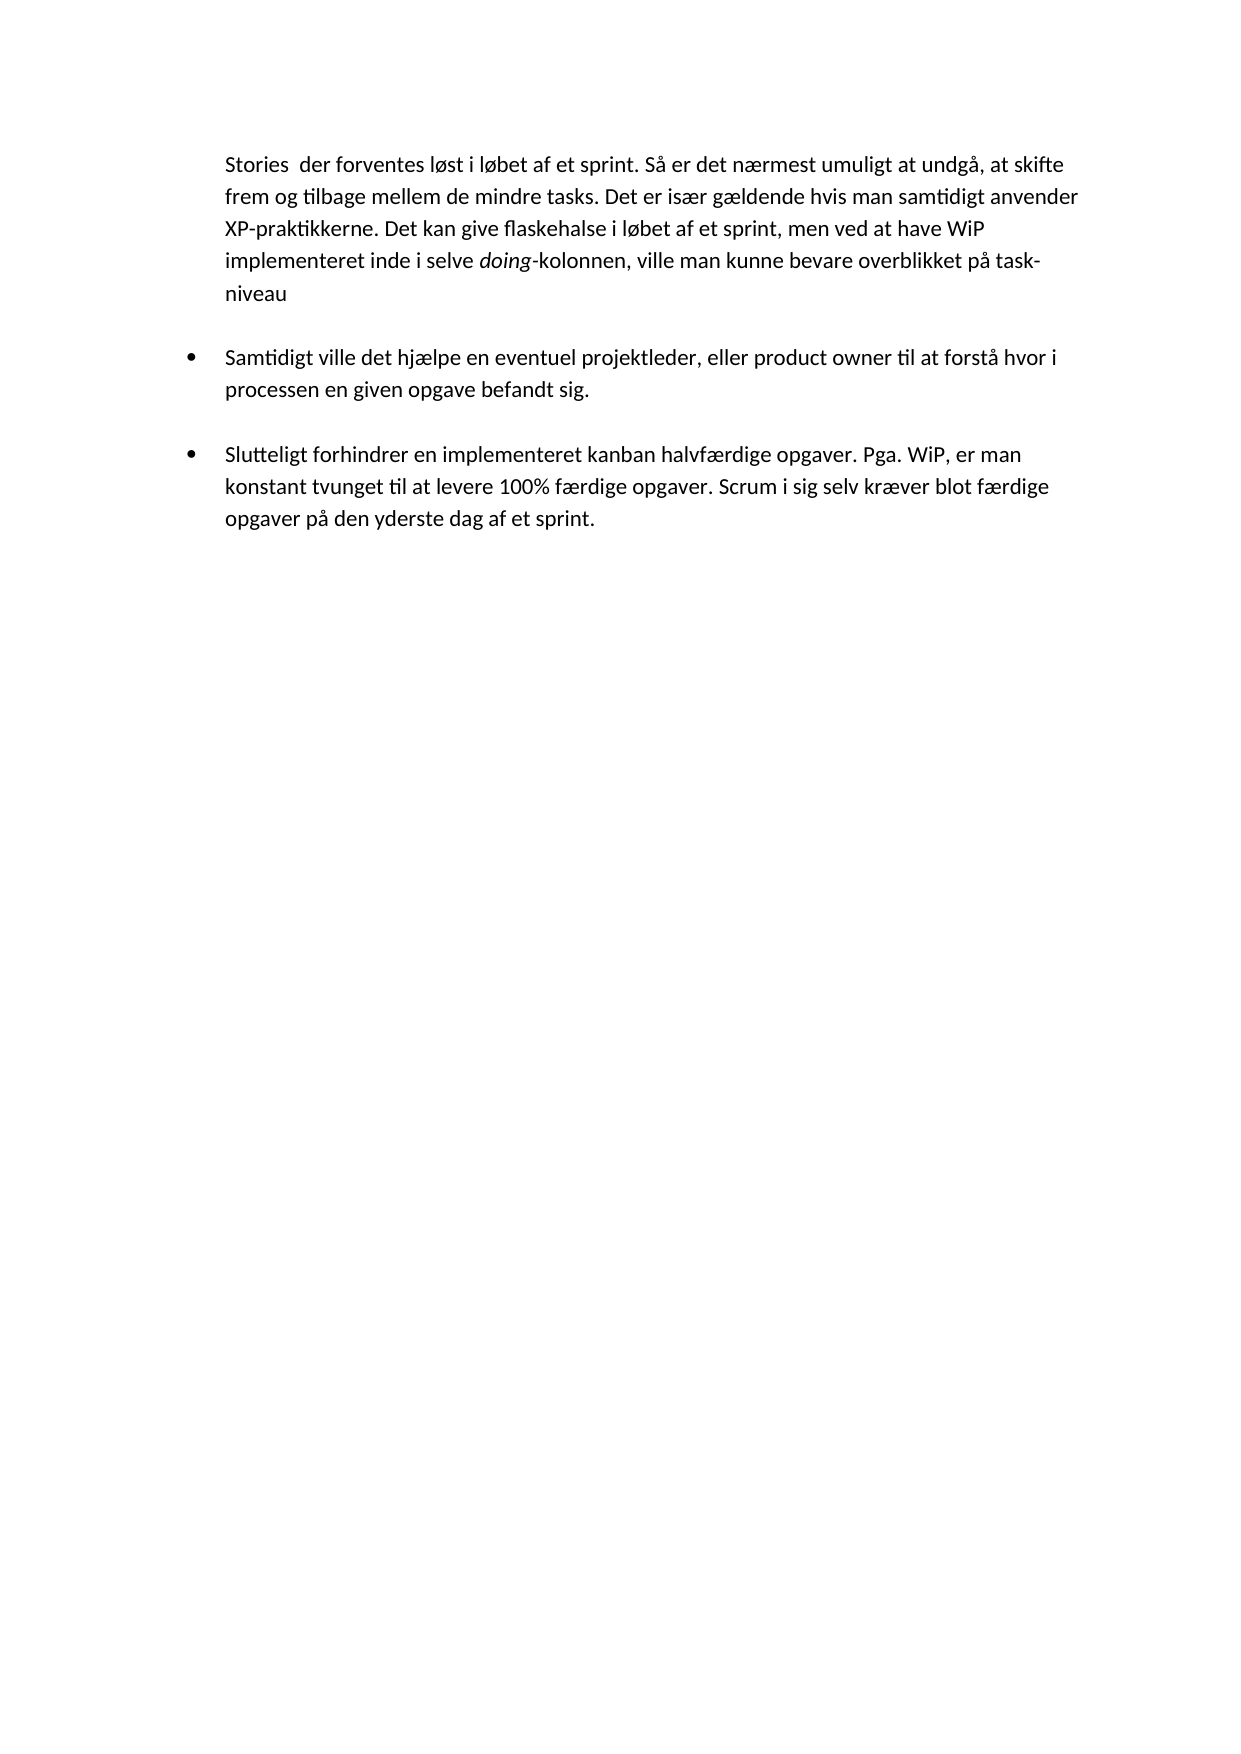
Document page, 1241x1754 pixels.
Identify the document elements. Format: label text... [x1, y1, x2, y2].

list Samtidigt ville det hjælpe en eventuel projektleder, eller product owner til at forstå hvor i processen en given opgave befandt sig. [187, 343, 1090, 403]
list Slutteligt forhindrer en implementeret kanban halvfærdige opgaver. Pga. WiP, er man konstant tvunget til at levere 100% færdige opgaver. Scrum i sig selv kræver blot færdige opgaver på den yderste dag af et sprint. [187, 440, 1090, 532]
